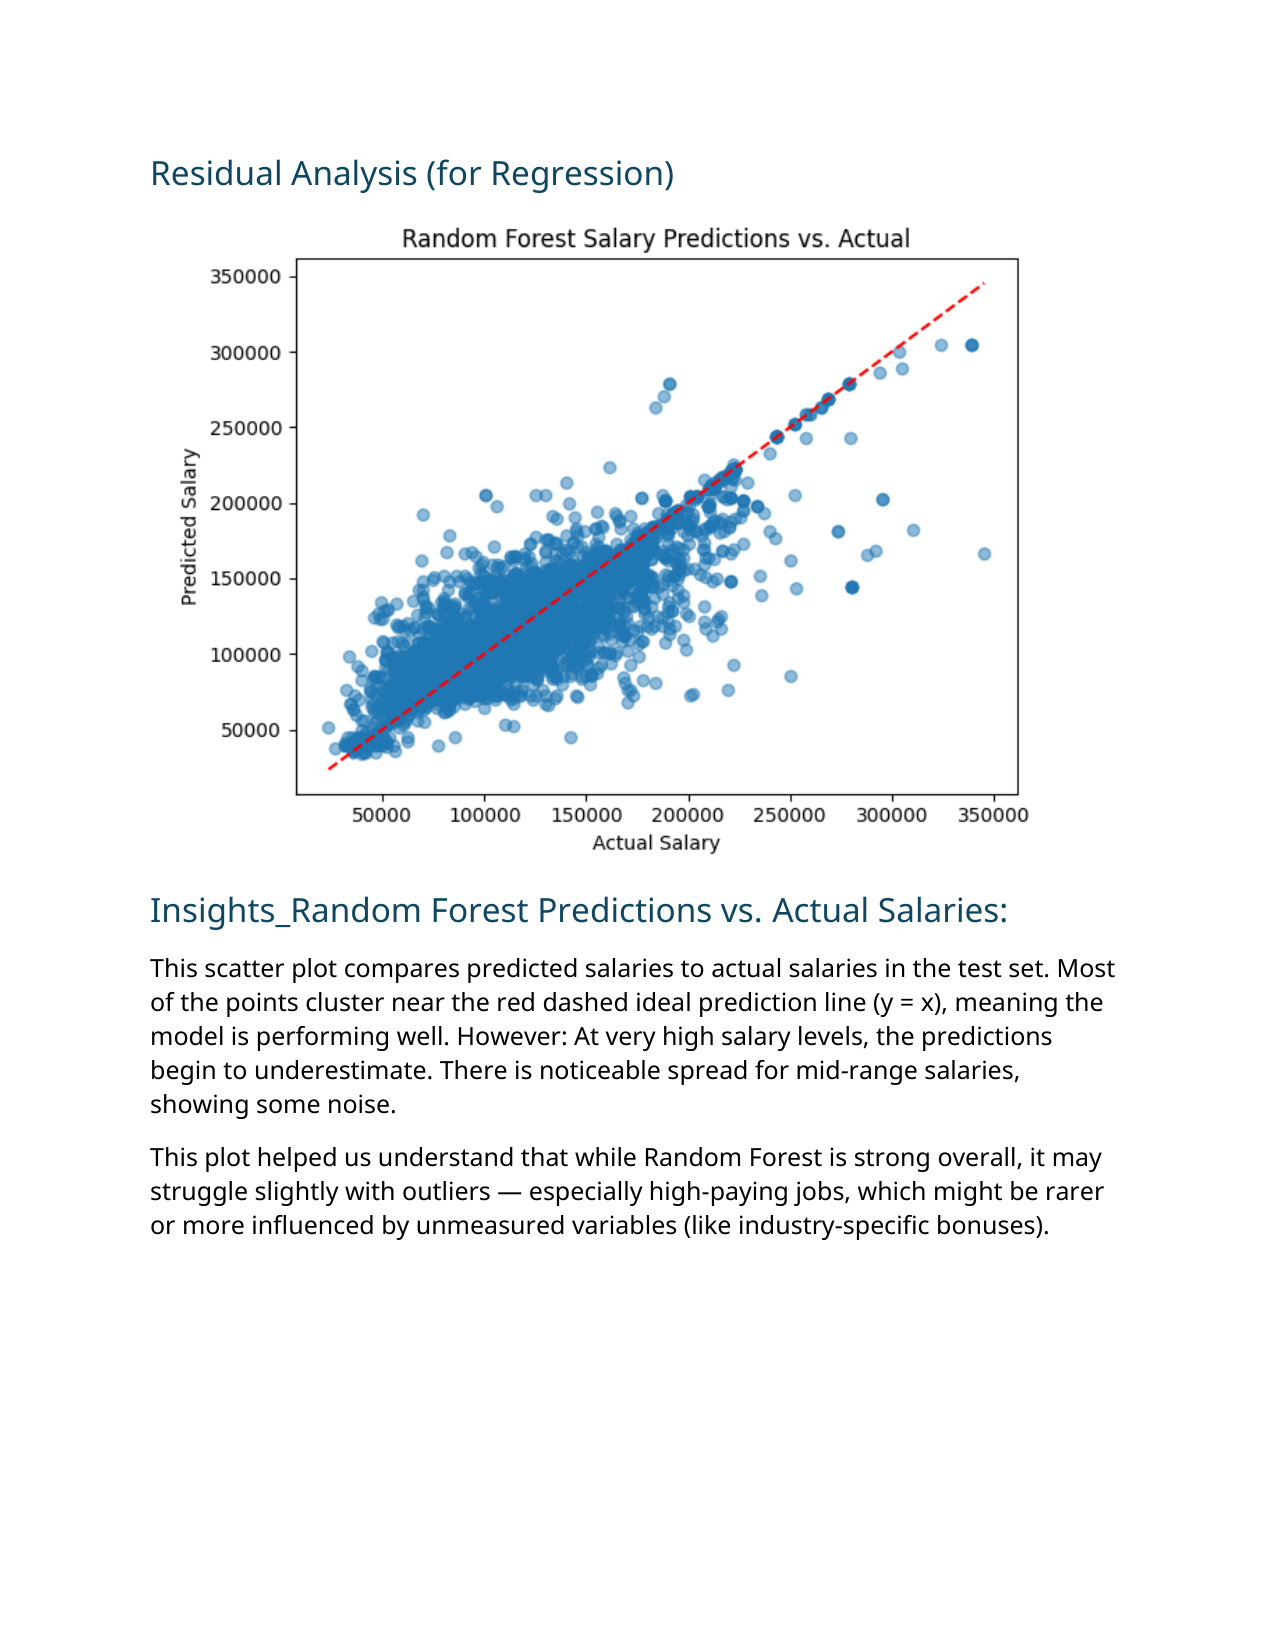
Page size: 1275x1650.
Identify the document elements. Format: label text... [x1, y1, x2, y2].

text This plot helped us understand that while Random Forest is strong overall, it may struggle slightly with outliers — especially high-paying jobs, which might be rarer or more influenced by unmeasured variables (like industry-specific bonuses). [150, 1140, 1125, 1242]
text This scatter plot compares predicted salaries to actual salaries in the test set. Most of the points cluster near the red dashed ideal prediction line (y = x), meaning the model is performing well. However: At very high salary levels, the predictions begin to underestimate. There is noticeable spread for mid-range salaries, showing some noise. [150, 951, 1125, 1121]
subtitle Residual Analysis (for Regression) [150, 150, 1125, 195]
picture [168, 214, 1044, 868]
subtitle Insights_Random Forest Predictions vs. Actual Salaries: [150, 887, 1125, 932]
